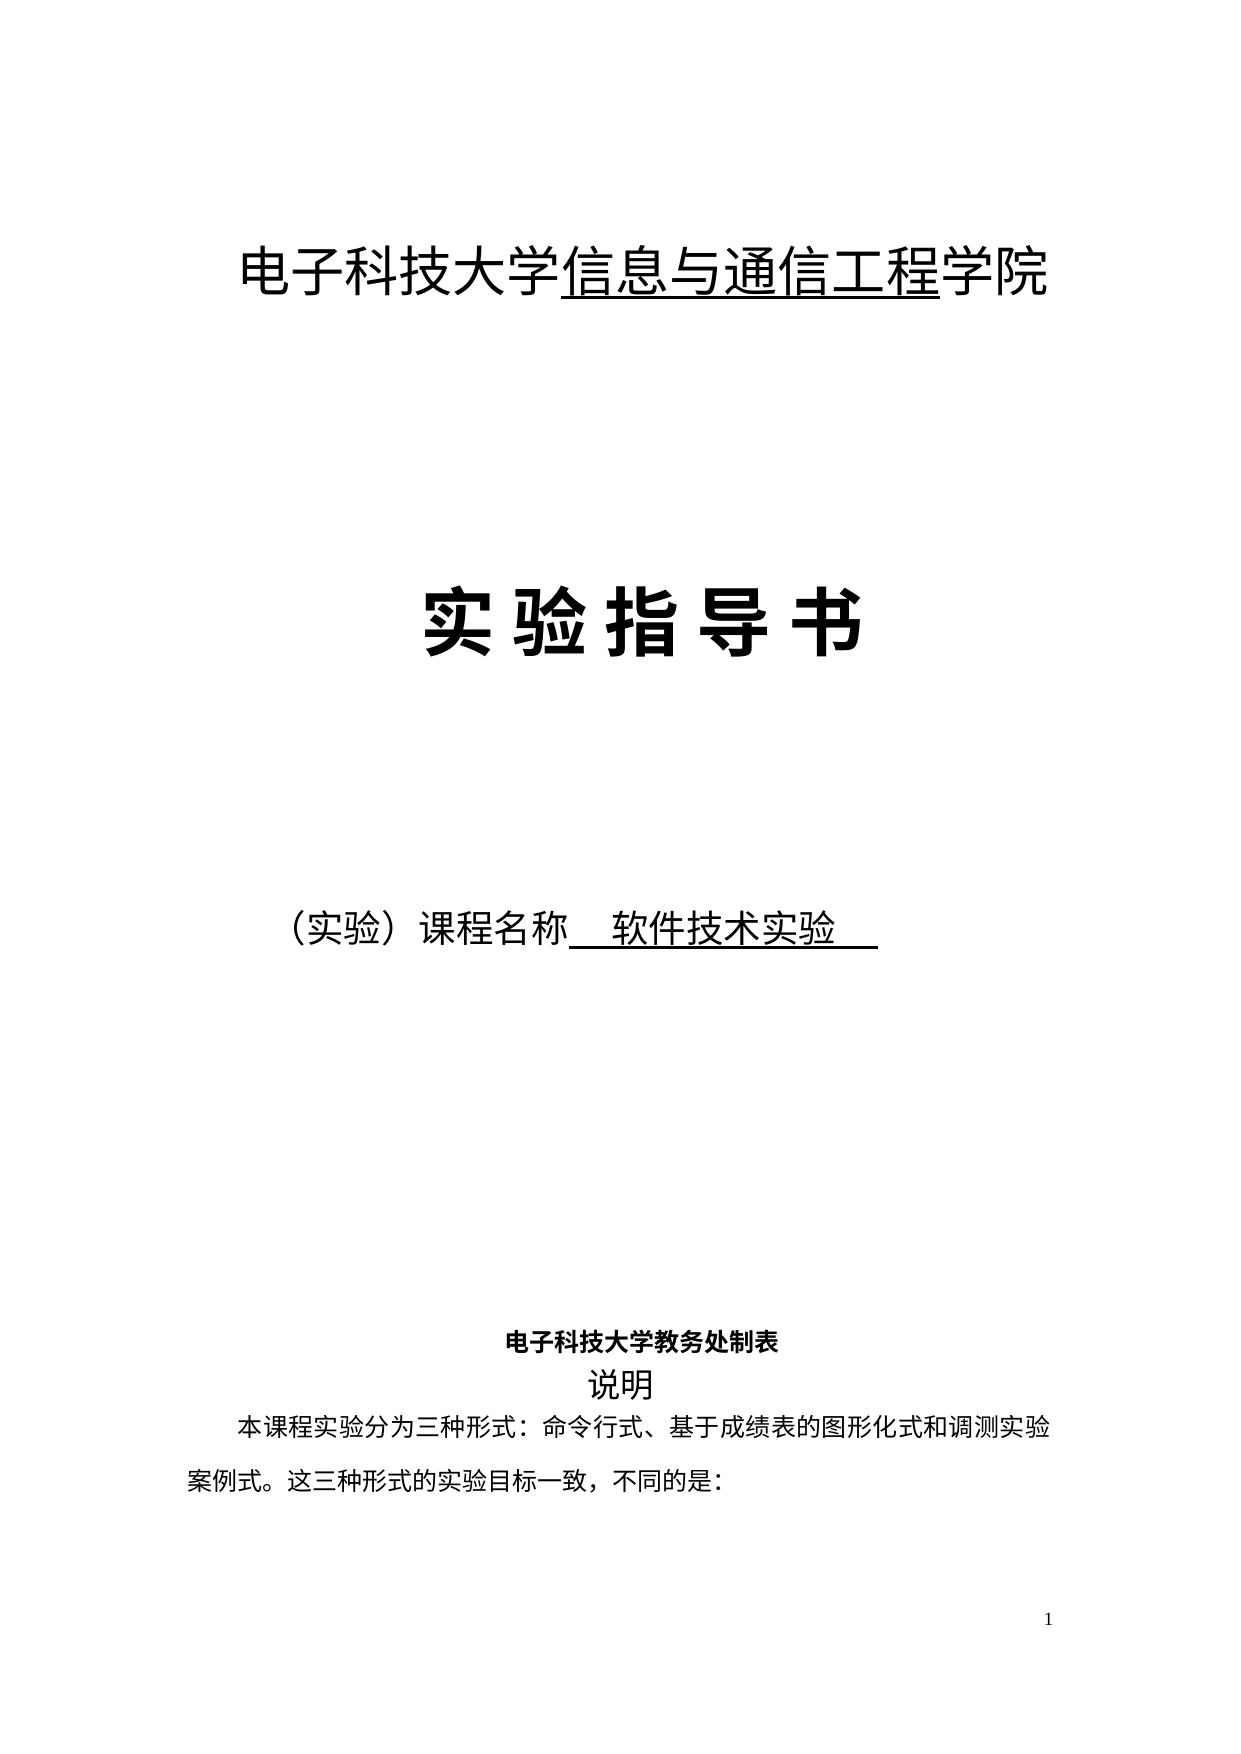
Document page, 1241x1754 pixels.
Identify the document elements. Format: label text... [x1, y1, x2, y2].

text 说明 [187, 1359, 1053, 1407]
text 实 验 指 导 书 [231, 564, 1053, 672]
text 本课程实验分为三种形式：命令行式、基于成绩表的图形化式和调测实验案例式。这三种形式的实验目标一致，不同的是： [187, 1407, 1053, 1498]
text （实验）课程名称 软件技术实验 [231, 899, 1053, 954]
text 电子科技大学信息与通信工程学院 [231, 228, 1053, 307]
text 电子科技大学教务处制表 [231, 1323, 1053, 1359]
